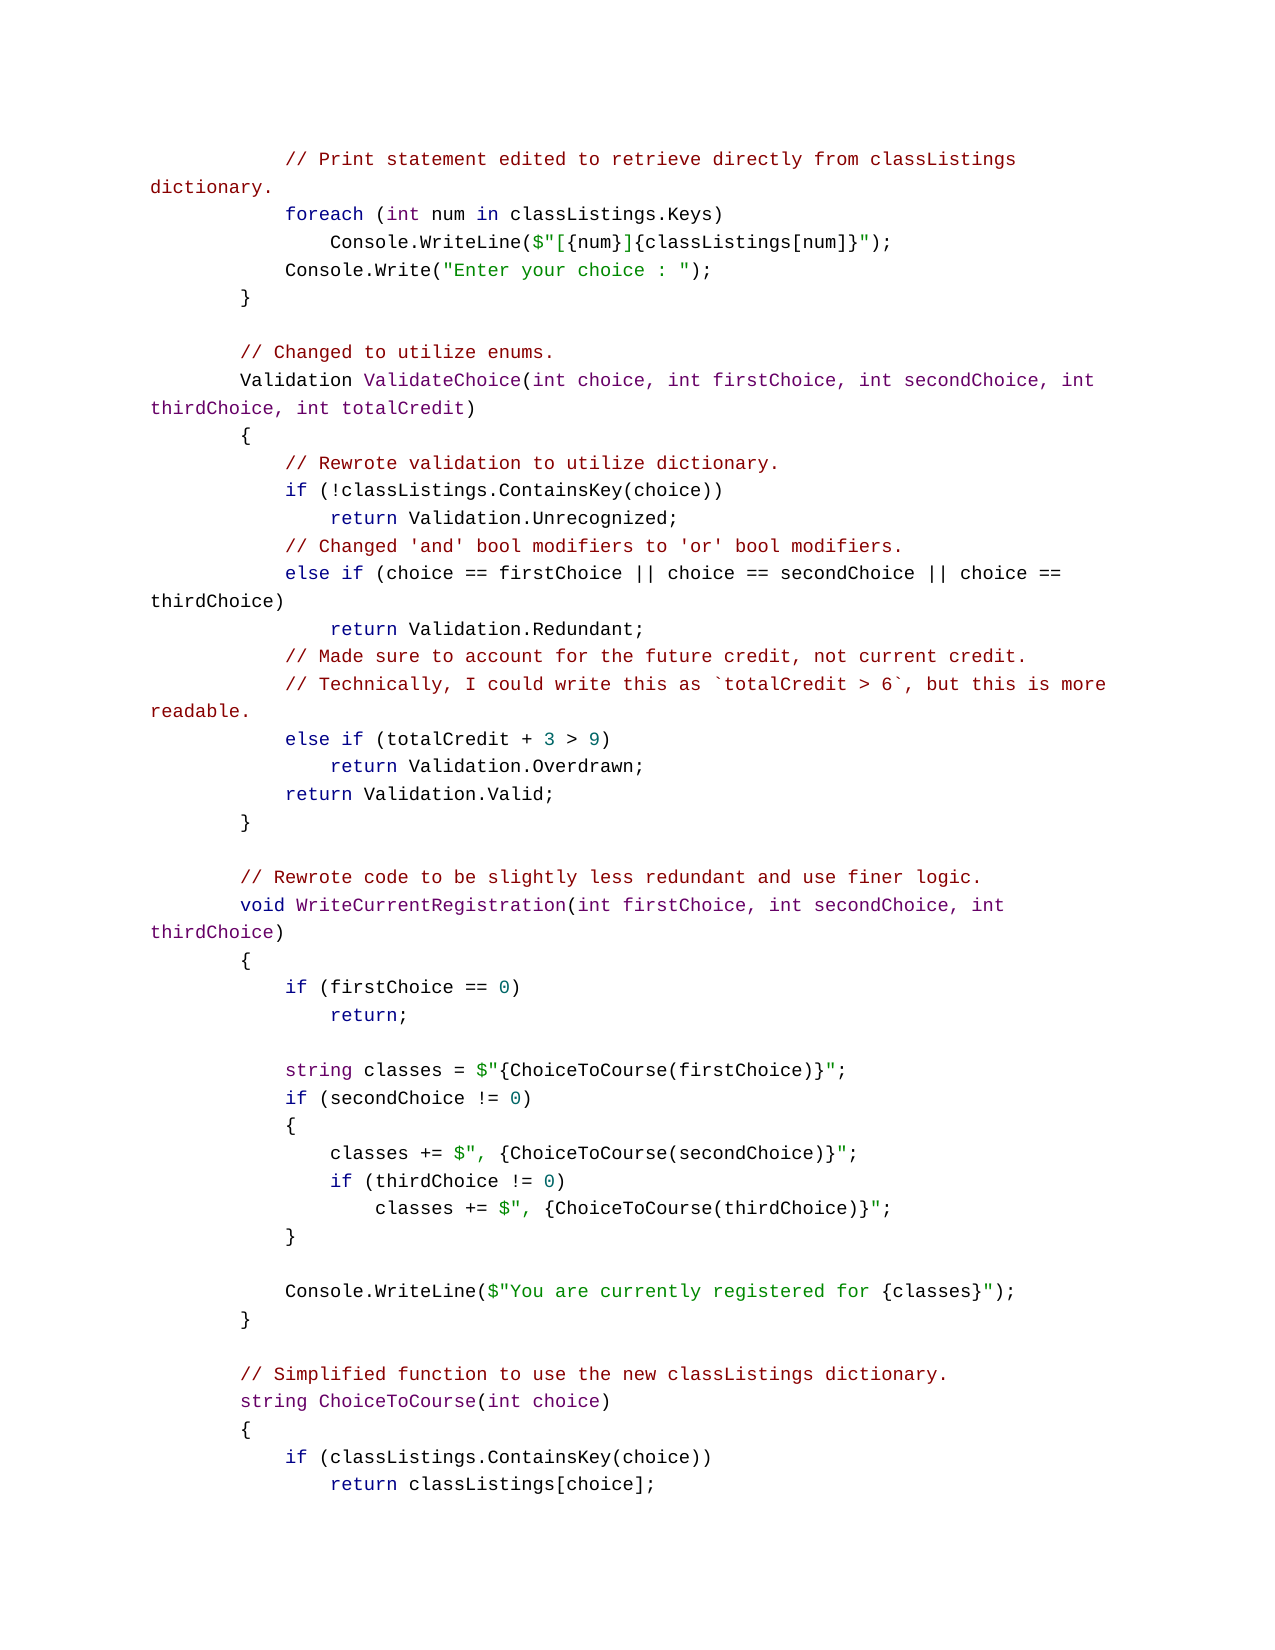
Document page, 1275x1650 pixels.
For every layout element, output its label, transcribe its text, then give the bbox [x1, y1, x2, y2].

text } [150, 1227, 1125, 1248]
text { [150, 1116, 1125, 1137]
text Console.WriteLine($"[{num}]{classListings[num]}"); [150, 233, 1125, 254]
text { [150, 951, 1125, 972]
text if (classListings.ContainsKey(choice)) [150, 1447, 1125, 1469]
text return classListings[choice]; [150, 1475, 1125, 1496]
text return Validation.Overdrawn; [150, 757, 1125, 778]
text Console.Write("Enter your choice : "); [150, 260, 1125, 282]
text // Changed 'and' bool modifiers to 'or' bool modifiers. [150, 536, 1125, 558]
text return Validation.Unrecognized; [150, 509, 1125, 530]
text classes += $", {ChoiceToCourse(secondChoice)}"; [150, 1144, 1125, 1165]
text return Validation.Redundant; [150, 619, 1125, 641]
text Validation ValidateChoice(int choice, int firstChoice, int secondChoice, int thirdChoice, int totalCredit) [150, 371, 1125, 420]
text // Rewrote code to be slightly less redundant and use finer logic. [150, 868, 1125, 889]
text // Made sure to account for the future credit, not current credit. [150, 647, 1125, 668]
text return; [150, 1006, 1125, 1027]
text else if (choice == firstChoice || choice == secondChoice || choice == thirdChoice) [150, 564, 1125, 613]
text { [150, 1420, 1125, 1441]
text } [150, 288, 1125, 309]
text void WriteCurrentRegistration(int firstChoice, int secondChoice, int thirdChoice) [150, 895, 1125, 944]
text if (firstChoice == 0) [150, 978, 1125, 999]
text foreach (int num in classListings.Keys) [150, 205, 1125, 226]
text Console.WriteLine($"You are currently registered for {classes}"); [150, 1282, 1125, 1303]
text string classes = $"{ChoiceToCourse(firstChoice)}"; [150, 1061, 1125, 1082]
text else if (totalCredit + 3 > 9) [150, 730, 1125, 751]
text // Print statement edited to retrieve directly from classListings dictionary. [150, 150, 1125, 199]
text } [150, 1309, 1125, 1331]
text if (thirdChoice != 0) [150, 1171, 1125, 1193]
text // Changed to utilize enums. [150, 343, 1125, 364]
text // Technically, I could write this as `totalCredit > 6`, but this is more readable. [150, 674, 1125, 723]
text if (!classListings.ContainsKey(choice)) [150, 481, 1125, 502]
text } [150, 812, 1125, 834]
text return Validation.Valid; [150, 785, 1125, 806]
text { [150, 426, 1125, 447]
text if (secondChoice != 0) [150, 1088, 1125, 1110]
text // Rewrote validation to utilize dictionary. [150, 454, 1125, 475]
text // Simplified function to use the new classListings dictionary. [150, 1364, 1125, 1386]
text string ChoiceToCourse(int choice) [150, 1392, 1125, 1413]
text classes += $", {ChoiceToCourse(thirdChoice)}"; [150, 1199, 1125, 1220]
